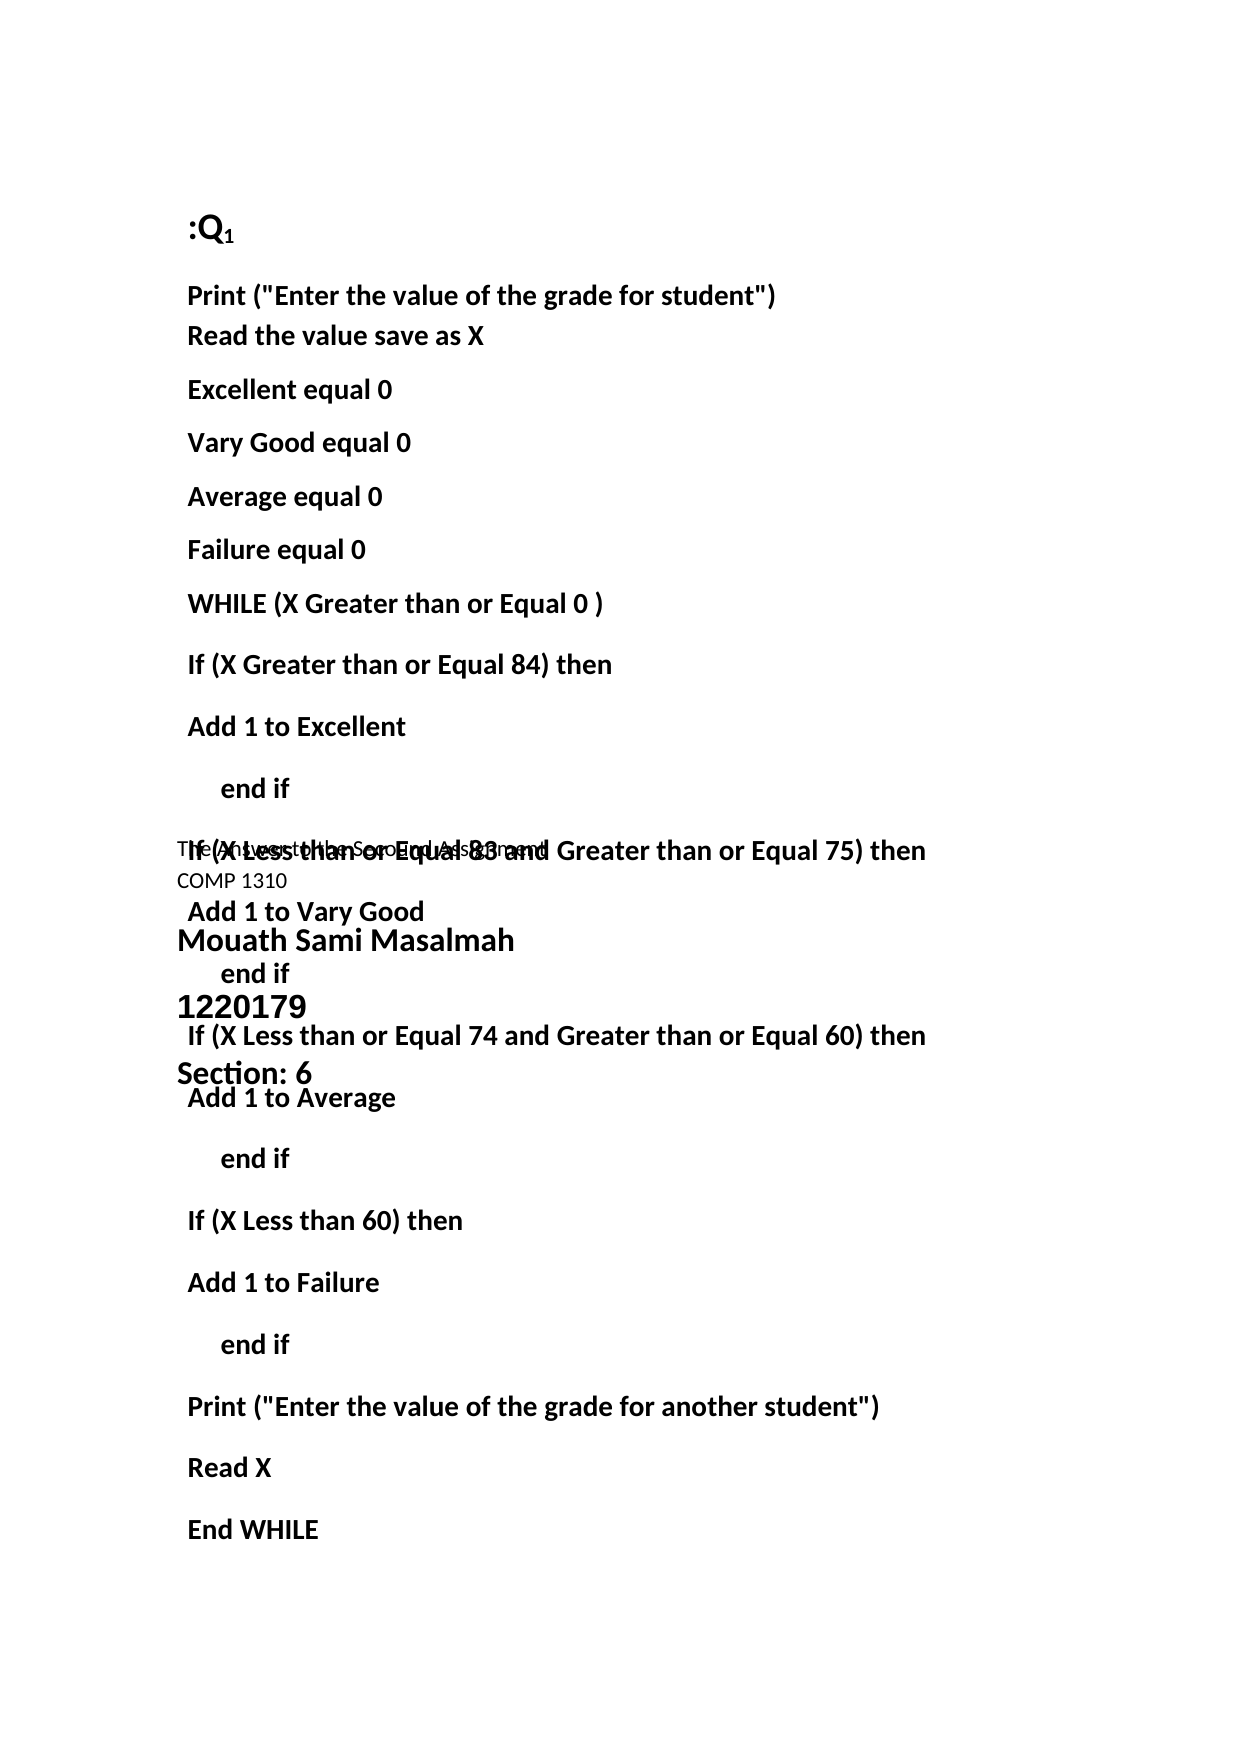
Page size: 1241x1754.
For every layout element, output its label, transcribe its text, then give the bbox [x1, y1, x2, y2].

text Read the value save as X [187, 317, 978, 353]
text Vary Good equal 0 [187, 424, 1053, 460]
text Add 1 to Vary Good [187, 893, 1053, 929]
text Print ("Enter the value of the grade for another student") [187, 1388, 1053, 1423]
text Add 1 to Average [187, 1079, 1053, 1114]
text If (X Less than 60) then [187, 1202, 1053, 1238]
text Read X [187, 1449, 1053, 1485]
text Failure equal 0 [187, 531, 1053, 567]
text If (X Greater than or Equal 84) then [187, 646, 1053, 682]
text End WHILE [187, 1511, 1053, 1547]
text Q1: [187, 203, 903, 249]
text Add 1 to Excellent [187, 708, 1053, 744]
text Add 1 to Failure [187, 1264, 1053, 1300]
text end if [187, 770, 1053, 806]
text If (X Less than or Equal 83 and Greater than or Equal 75) then [187, 832, 1053, 867]
text end if [187, 955, 1053, 991]
text Print ("Enter the value of the grade for student") [187, 277, 978, 312]
text Average equal 0 [187, 478, 1053, 513]
text end if [187, 1141, 1053, 1176]
text end if [187, 1326, 1053, 1362]
text If (X Less than or Equal 74 and Greater than or Equal 60) then [187, 1017, 1053, 1053]
text WHILE (X Greater than or Equal 0 ) [187, 585, 1053, 620]
text Excellent equal 0 [187, 371, 1053, 407]
